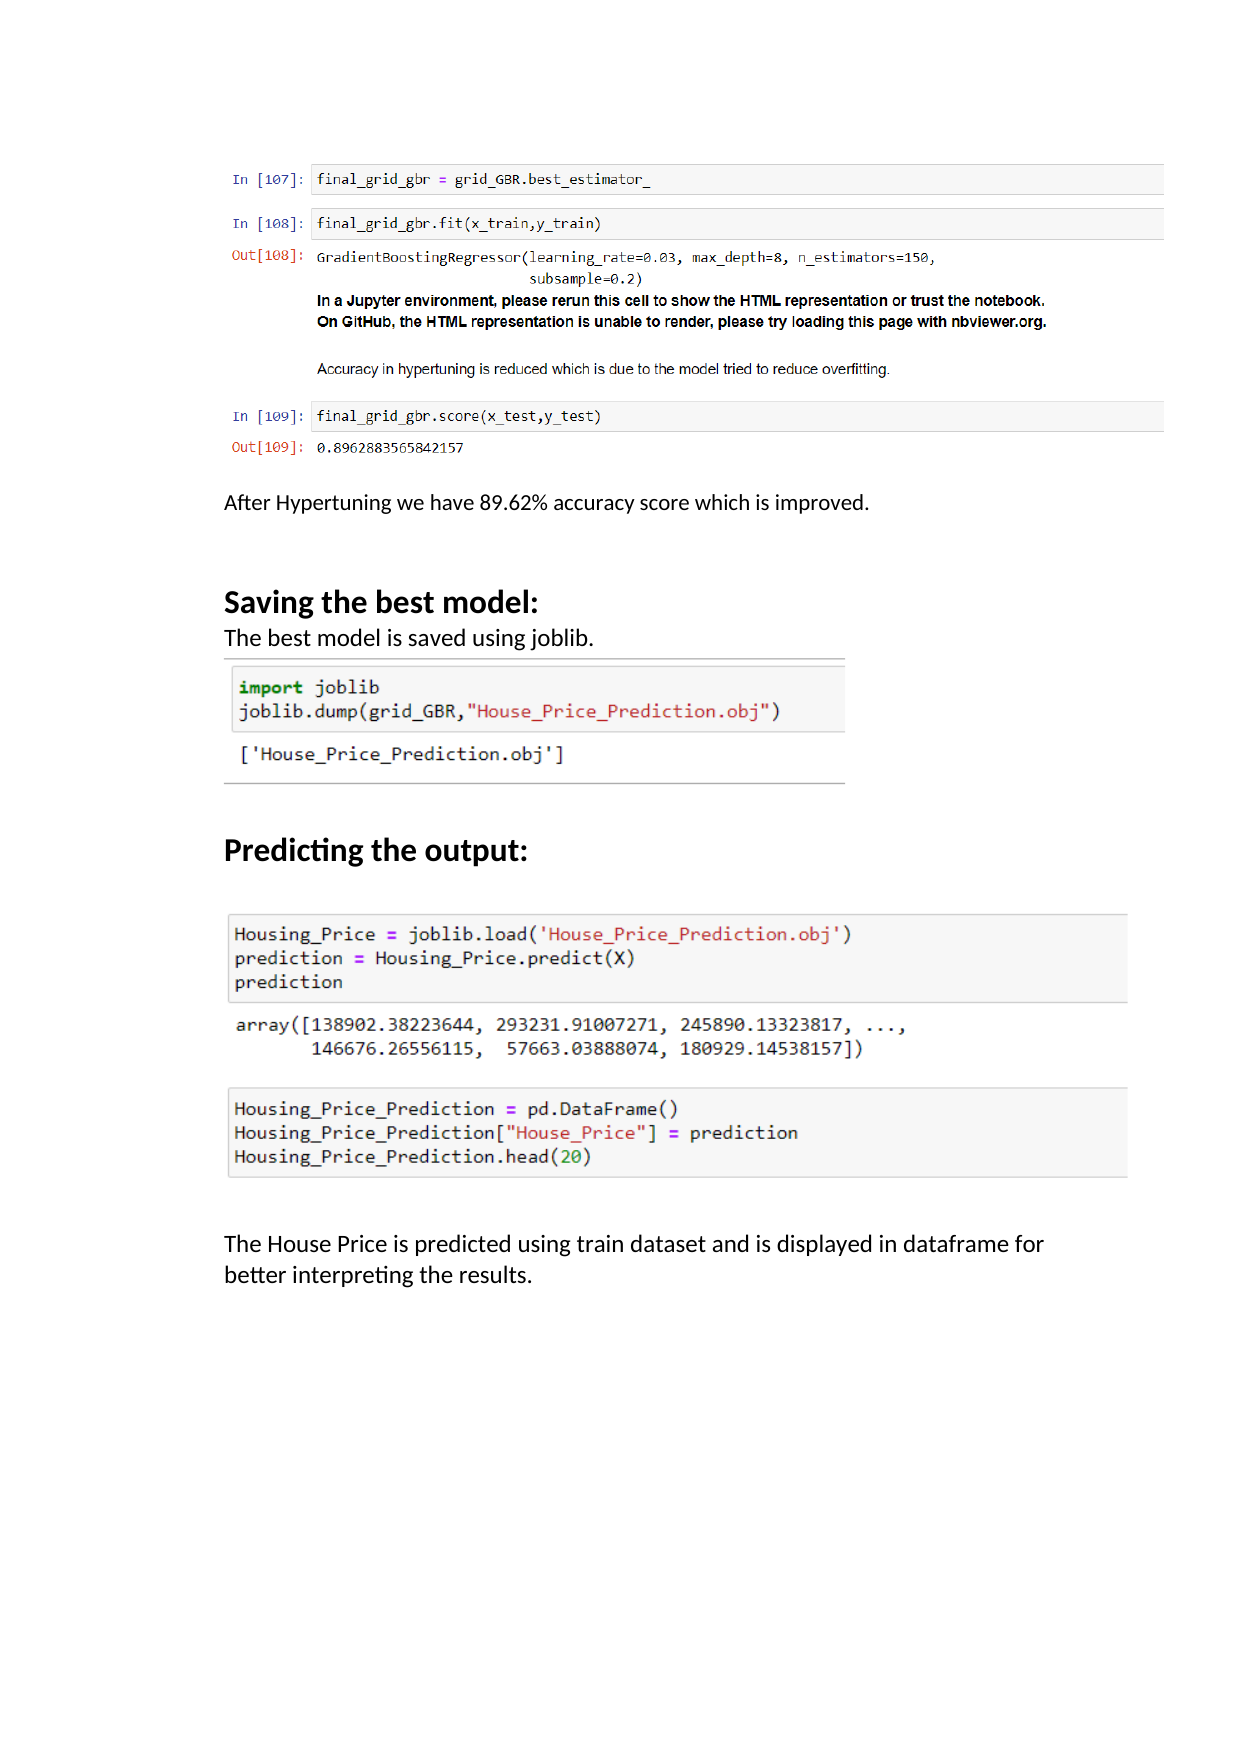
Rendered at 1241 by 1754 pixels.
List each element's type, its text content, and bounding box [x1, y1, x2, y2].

text Saving the best model: [224, 582, 1090, 622]
picture [223, 652, 846, 788]
text Predicting the output: [224, 828, 1090, 869]
text After Hypertuning we have 89.62% accuracy score which is improved. [224, 486, 1090, 516]
text The best model is saved using joblib. [224, 622, 1090, 653]
picture [223, 910, 1128, 1188]
text The House Price is predicted using train dataset and is displayed in dataframe for better interpreting the results. [224, 1228, 1090, 1289]
picture [223, 150, 1164, 486]
